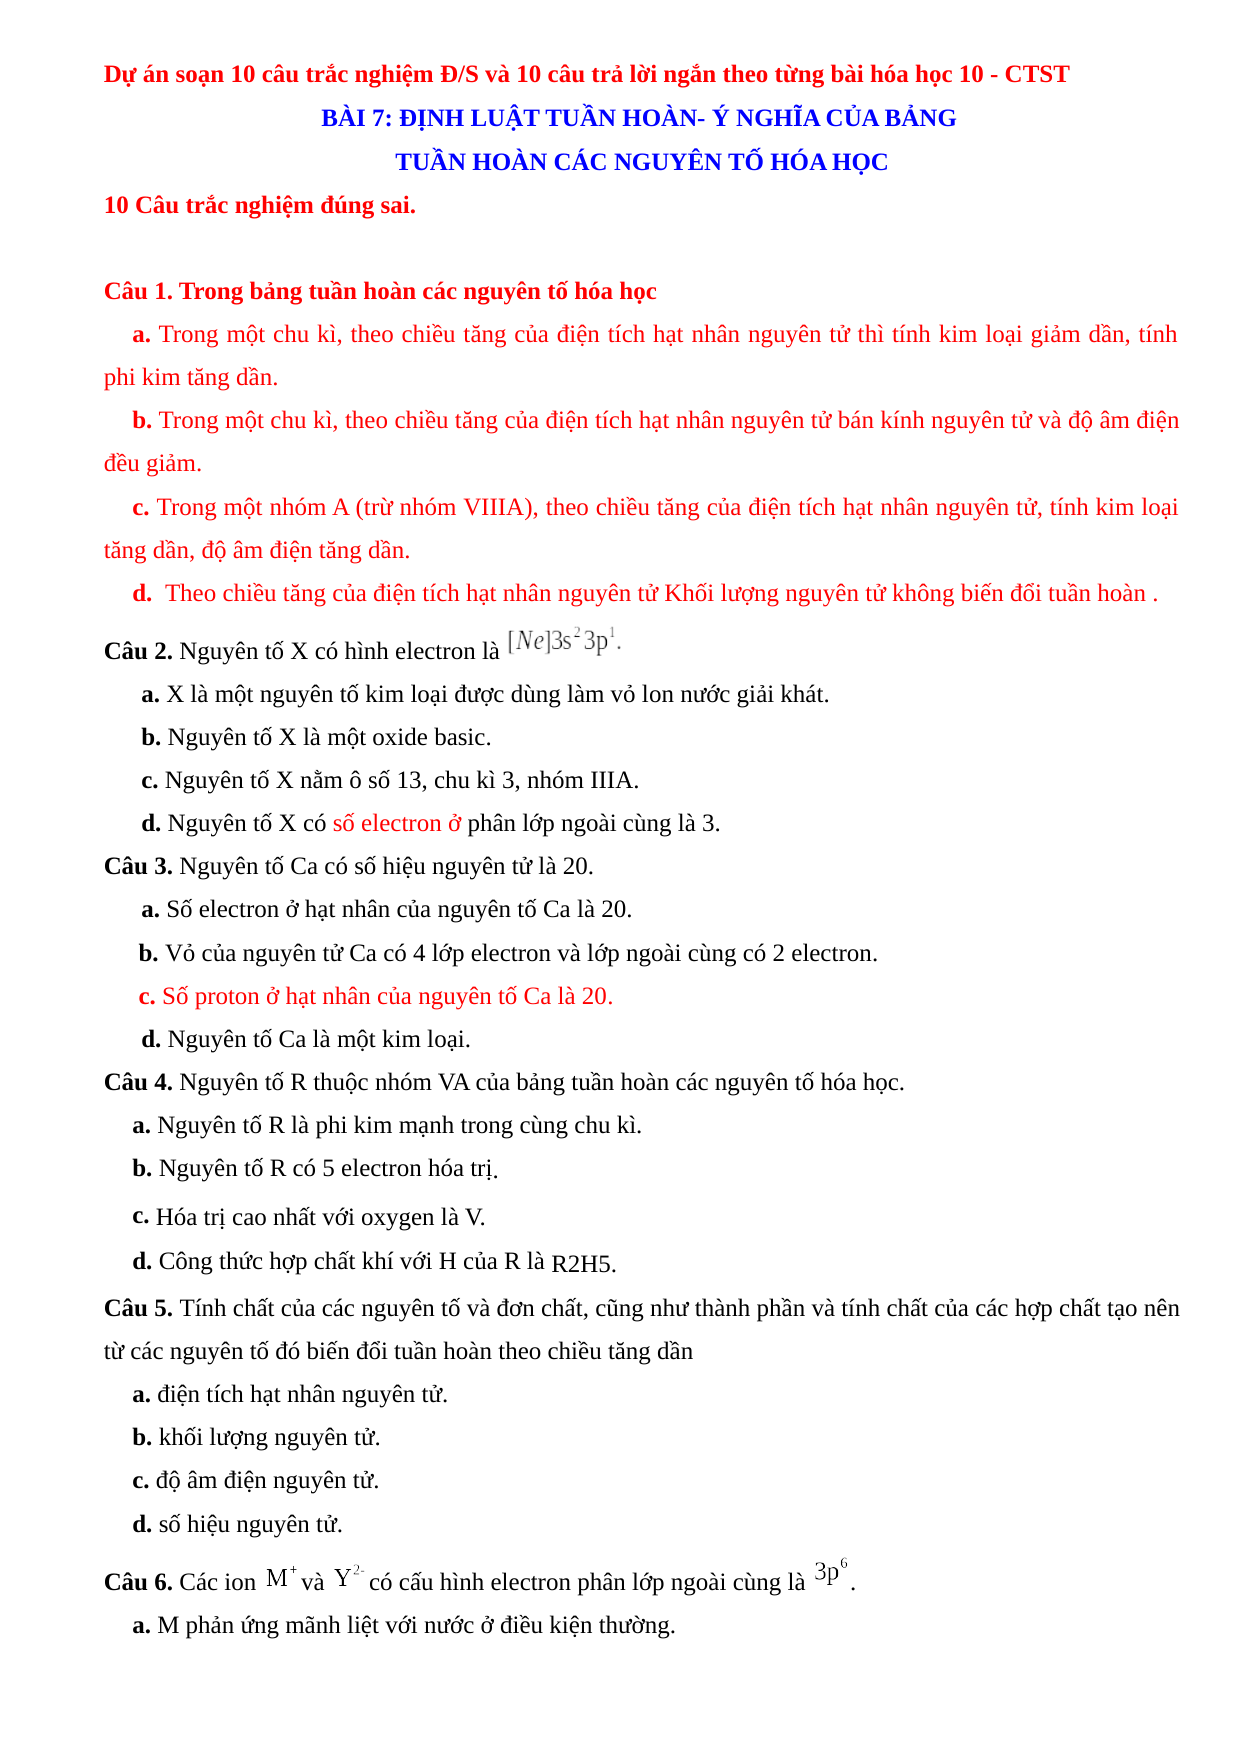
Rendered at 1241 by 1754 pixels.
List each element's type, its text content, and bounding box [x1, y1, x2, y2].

text a. X là một nguyên tố kim loại được dùng làm vỏ lon nước giải khát. [141, 679, 1181, 708]
text b. khối lượng nguyên tử. [103, 1422, 1181, 1451]
text a. Số electron ở hạt nhân của nguyên tố Ca là 20. [103, 894, 1181, 923]
text Câu 1. Trong bảng tuần hoàn các nguyên tố hóa học [103, 276, 1181, 305]
text BÀI 7: ĐỊNH LUẬT TUẦN HOÀN- Ý NGHĨA CỦA BẢNG TUẦN HOÀN CÁC NGUYÊN TỐ HÓA HỌC [103, 103, 1181, 175]
text d. số hiệu nguyên tử. [103, 1509, 1181, 1537]
text Câu 2. Nguyên tố X có hình electron là [103, 621, 1181, 664]
text b. Nguyên tố R có 5 electron hóa trị. [103, 1153, 1181, 1184]
text Câu 3. Nguyên tố Ca có số hiệu nguyên tử là 20. [103, 851, 1181, 880]
text a. Trong một chu kì, theo chiều tăng của điện tích hạt nhân nguyên tử thì tính kim loại giảm dần, tính phi kim tăng dần. [103, 319, 1181, 391]
text c. Số proton ở hạt nhân của nguyên tố Ca là 20. [103, 981, 1181, 1009]
text Câu 5. Tính chất của các nguyên tố và đơn chất, cũng như thành phần và tính chất của các hợp chất tạo nên từ các nguyên tố đó biến đổi tuần hoàn theo chiều tăng dần [103, 1293, 1181, 1365]
text b. Trong một chu kì, theo chiều tăng của điện tích hạt nhân nguyên tử bán kính nguyên tử và độ âm điện đều giảm. [103, 405, 1181, 477]
text c. Trong một nhóm A (trừ nhóm VIIIA), theo chiều tăng của điện tích hạt nhân nguyên tử, tính kim loại tăng dần, độ âm điện tăng dần. [103, 492, 1181, 563]
text d. Nguyên tố X có số electron ở phân lớp ngoài cùng là 3. [141, 808, 1181, 837]
text b. Nguyên tố X là một oxide basic. [141, 722, 1181, 751]
text Câu 4. Nguyên tố R thuộc nhóm VA của bảng tuần hoàn các nguyên tố hóa học. [103, 1067, 1181, 1096]
text d. Nguyên tố Ca là một kim loại. [103, 1024, 1181, 1053]
text c. Hóa trị cao nhất với oxygen là V. [103, 1200, 1181, 1231]
text 10 Câu trắc nghiệm đúng sai. [103, 190, 1181, 218]
text d. Công thức hợp chất khí với H của R là R2H5. [103, 1246, 1181, 1277]
text a. Nguyên tố R là phi kim mạnh trong cùng chu kì. [103, 1110, 1181, 1139]
text a. M phản ứng mãnh liệt với nước ở điều kiện thường. [103, 1610, 1181, 1638]
text Câu 6. Các ion và có cấu hình electron phân lớp ngoài cùng là . [103, 1552, 1181, 1595]
text c. độ âm điện nguyên tử. [103, 1466, 1181, 1494]
text c. Nguyên tố X nằm ô số 13, chu kì 3, nhóm IIIA. [141, 765, 1181, 794]
text d. Theo chiều tăng của điện tích hạt nhân nguyên tử Khối lượng nguyên tử không biến đổi tuần hoàn . [103, 578, 1181, 607]
text b. Vỏ của nguyên tử Ca có 4 lớp electron và lớp ngoài cùng có 2 electron. [103, 938, 1181, 966]
text a. điện tích hạt nhân nguyên tử. [103, 1379, 1181, 1408]
